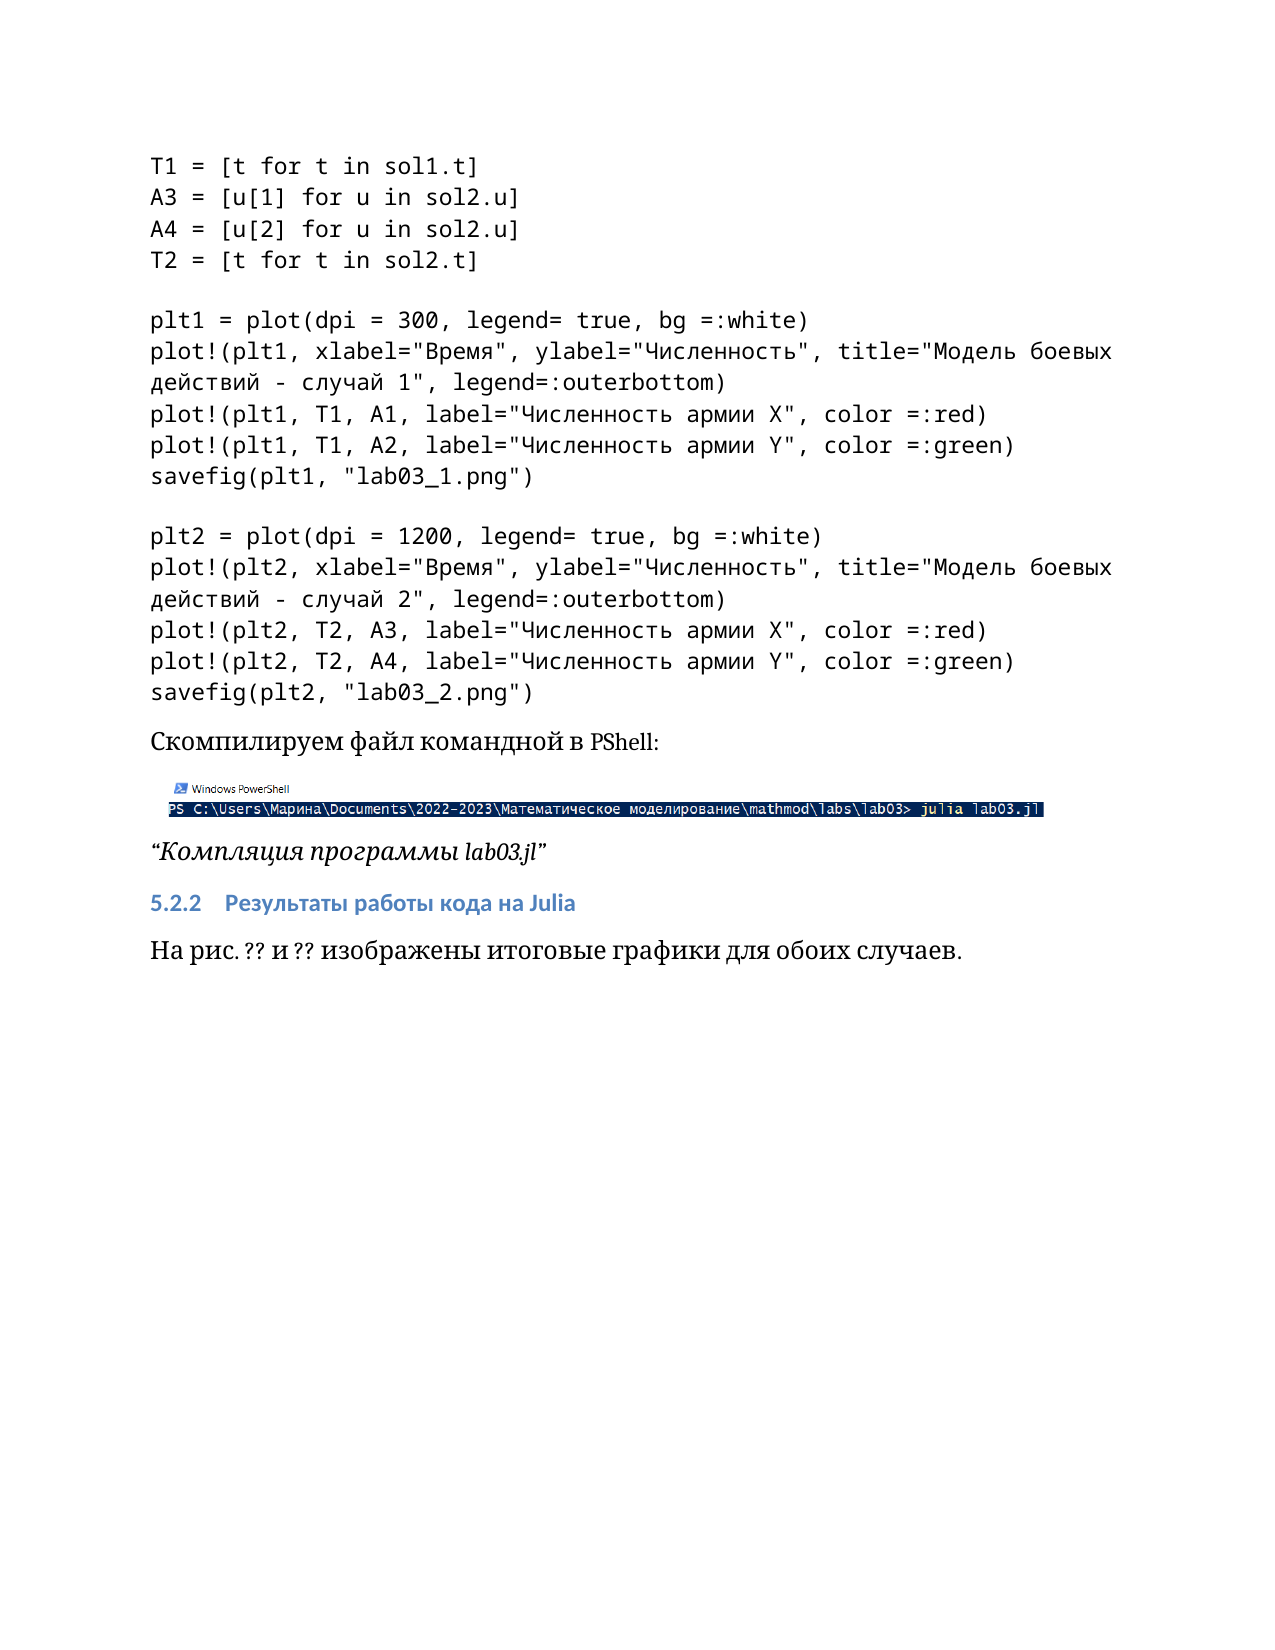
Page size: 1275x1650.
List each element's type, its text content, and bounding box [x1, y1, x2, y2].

subtitle 5.2.2 Результаты работы кода на Julia [150, 887, 1125, 918]
picture [168, 775, 1044, 817]
text “Компляция программы lab03.jl” [150, 838, 1125, 867]
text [150, 150, 1125, 707]
text Скомпилируем файл командной в PShell: [150, 728, 1125, 757]
text На рис. ?? и ?? изображены итоговые графики для обоих случаев. [150, 937, 1125, 966]
